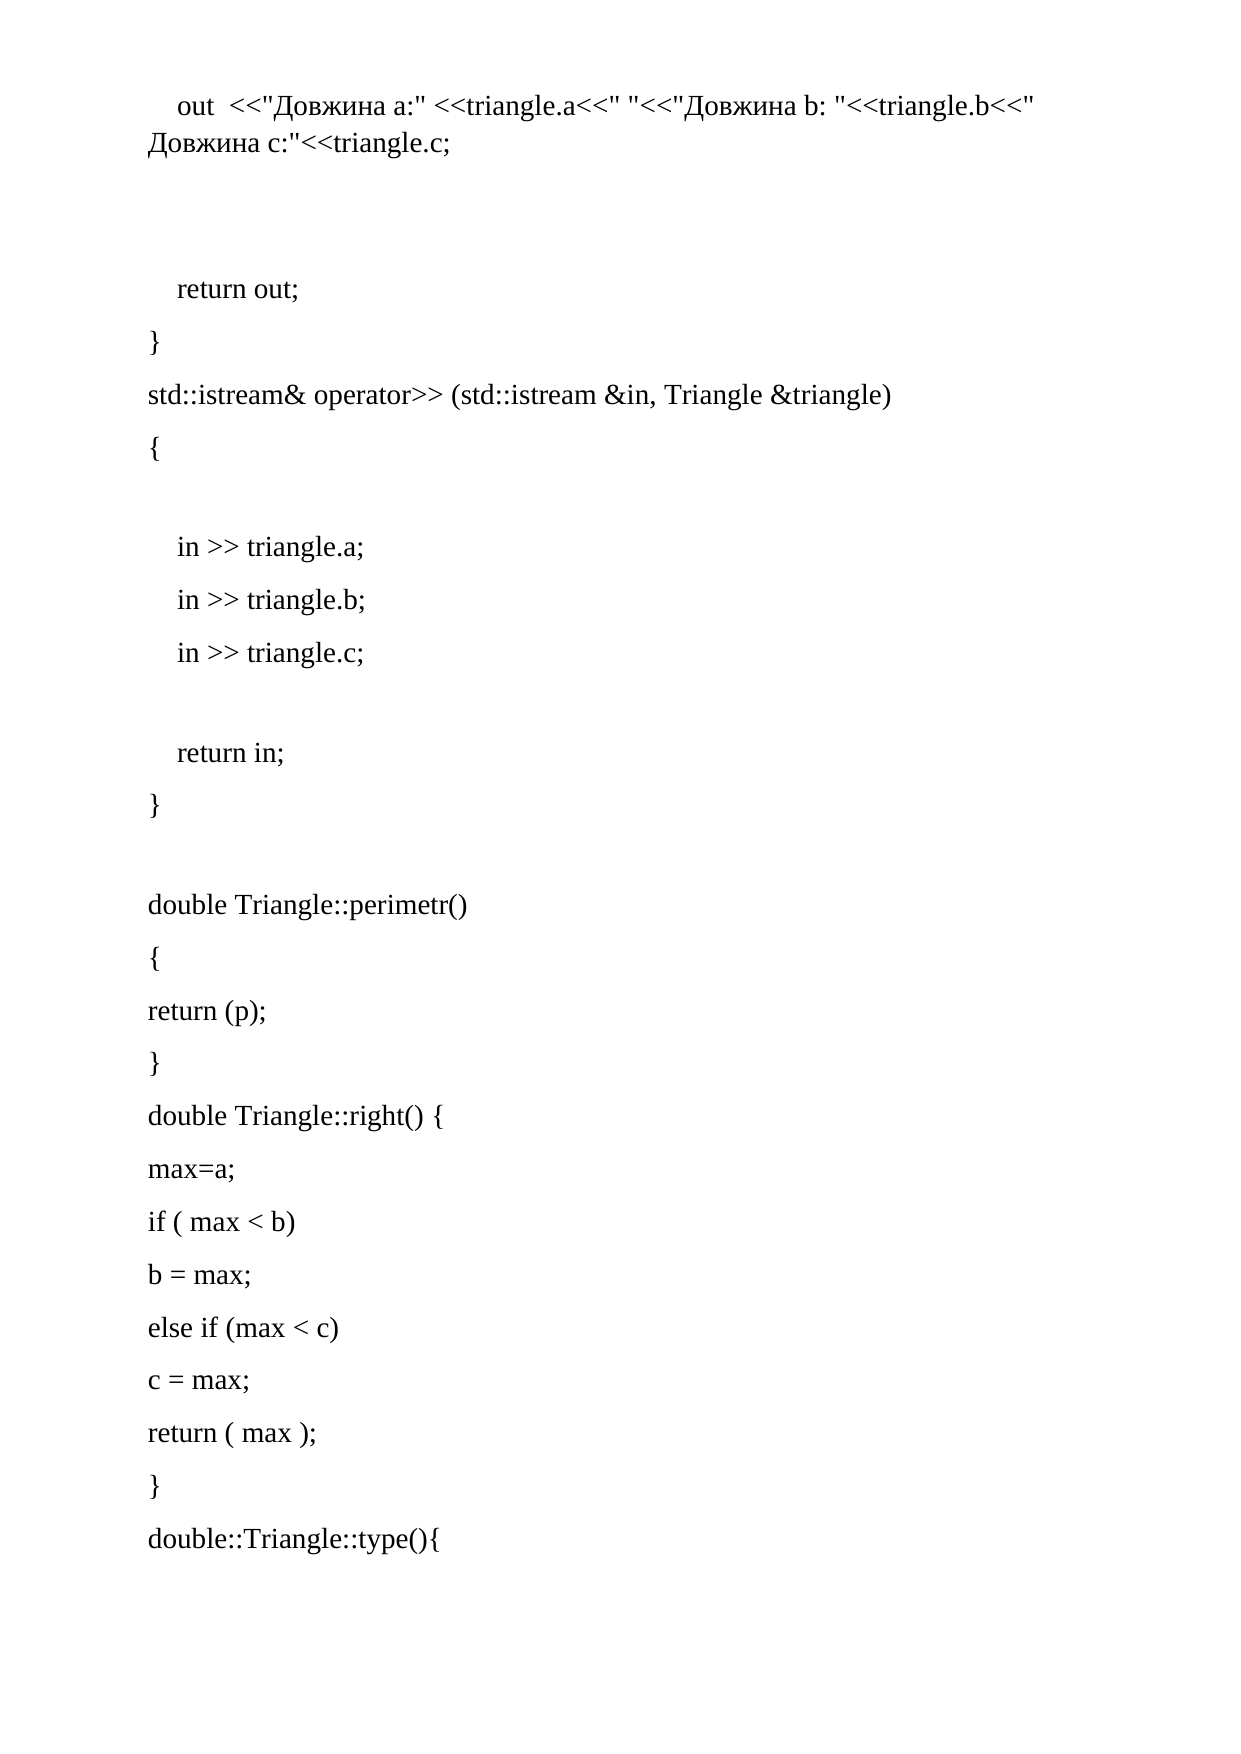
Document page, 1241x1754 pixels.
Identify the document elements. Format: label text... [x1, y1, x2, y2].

text } [148, 1468, 1152, 1502]
text in >> triangle.b; [148, 582, 1152, 616]
text double::Triangle::type(){ [148, 1521, 1152, 1554]
text double Triangle::perimetr() [148, 887, 1152, 921]
text in >> triangle.c; [148, 635, 1152, 668]
text in >> triangle.a; [148, 529, 1152, 563]
text out <<"Довжина а:" <<triangle.a<<" "<<"Довжина b: "<<triangle.b<<" Довжина c:"<<triangle.c; [148, 88, 1152, 158]
text return out; [148, 271, 1152, 305]
text return (p); [148, 993, 1152, 1026]
text if ( max < b) [148, 1204, 1152, 1238]
text { [148, 940, 1152, 973]
text b = max; [148, 1257, 1152, 1290]
text std::istream& operator>> (std::istream &in, Triangle &triangle) [148, 377, 1152, 410]
text c = max; [148, 1362, 1152, 1396]
text double Triangle::right() { [148, 1098, 1152, 1132]
text max=a; [148, 1151, 1152, 1185]
text } [148, 1046, 1152, 1079]
text } [148, 324, 1152, 358]
text return ( max ); [148, 1415, 1152, 1449]
text } [148, 787, 1152, 821]
text { [148, 430, 1152, 463]
text else if (max < c) [148, 1310, 1152, 1343]
text return in; [148, 735, 1152, 768]
